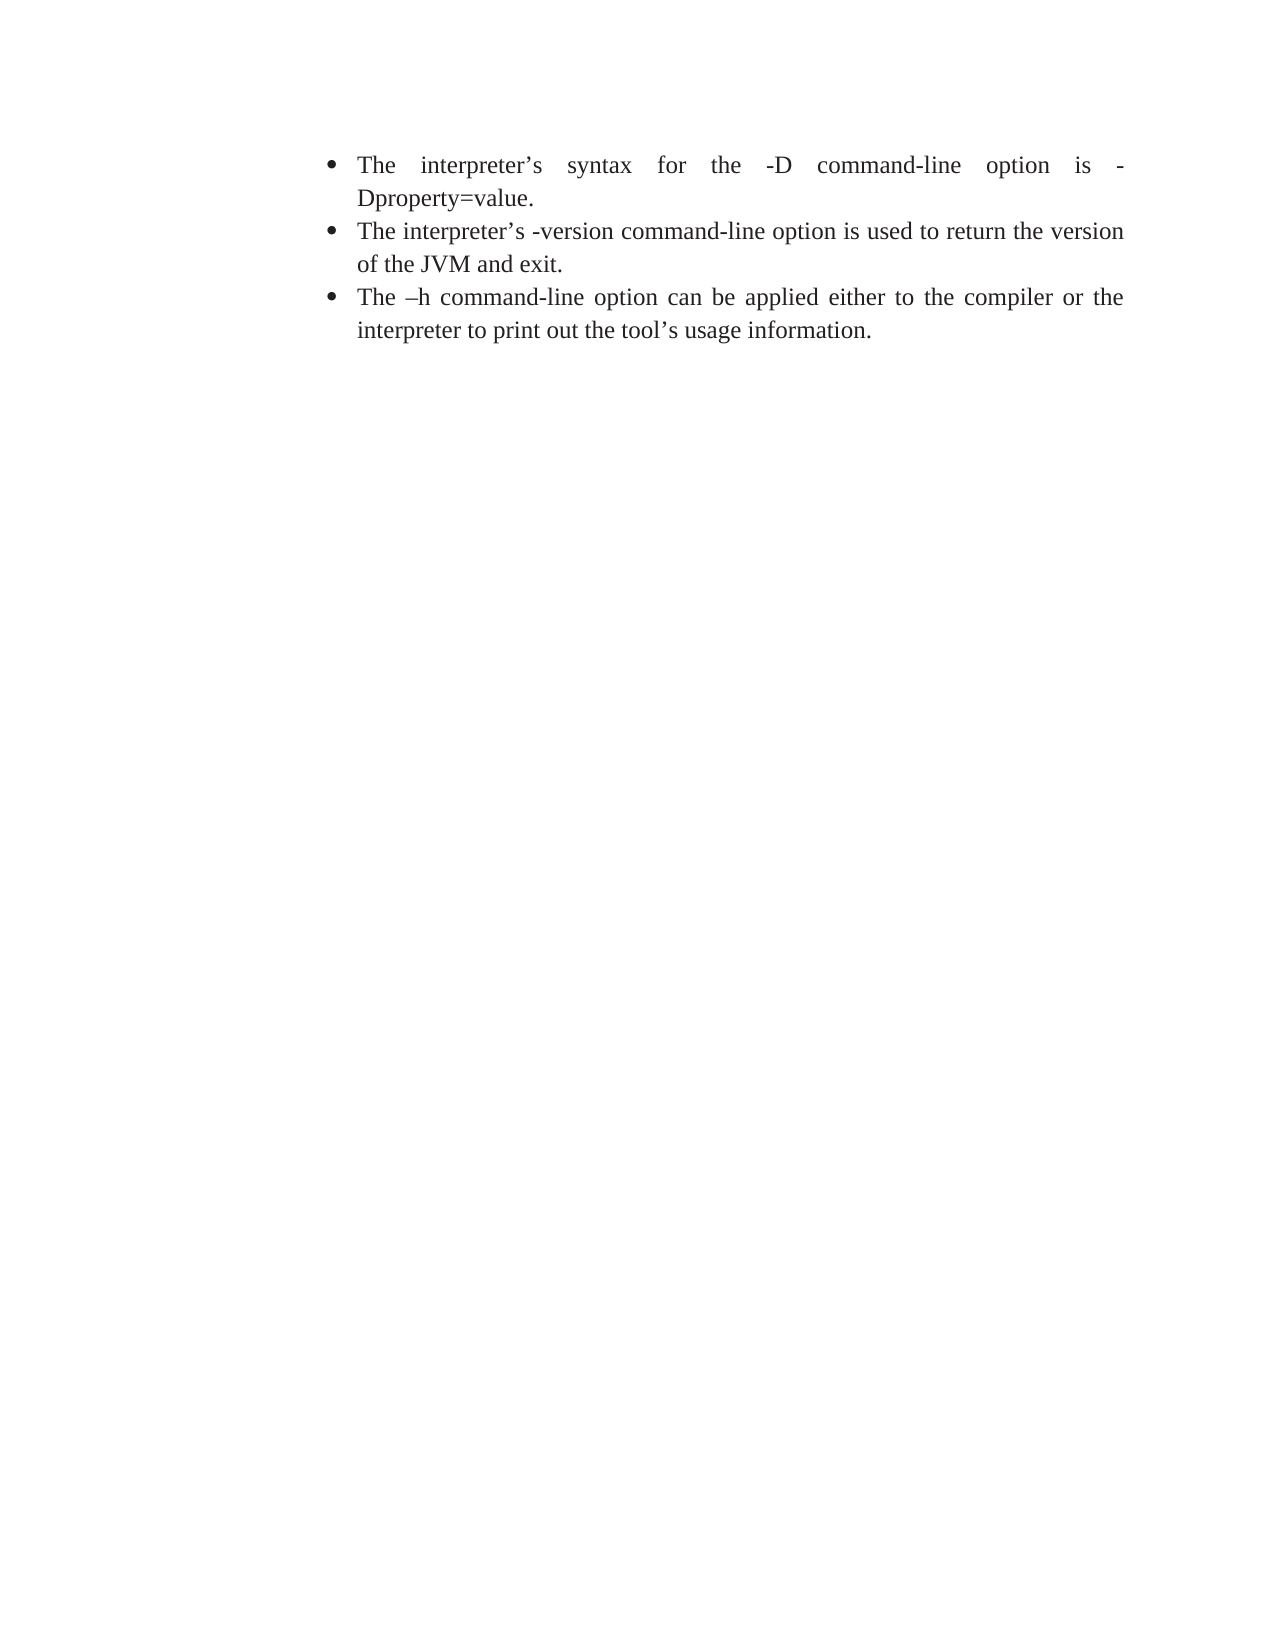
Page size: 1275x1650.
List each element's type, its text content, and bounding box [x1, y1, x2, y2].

list The –h command-line option can be applied either to the compiler or the interpreter to print out the tool’s usage information. [327, 282, 1125, 344]
list The interpreter’s syntax for the -D command-line option is -Dproperty=value. [327, 150, 1125, 212]
list The interpreter’s -version command-line option is used to return the version of the JVM and exit. [327, 216, 1125, 278]
